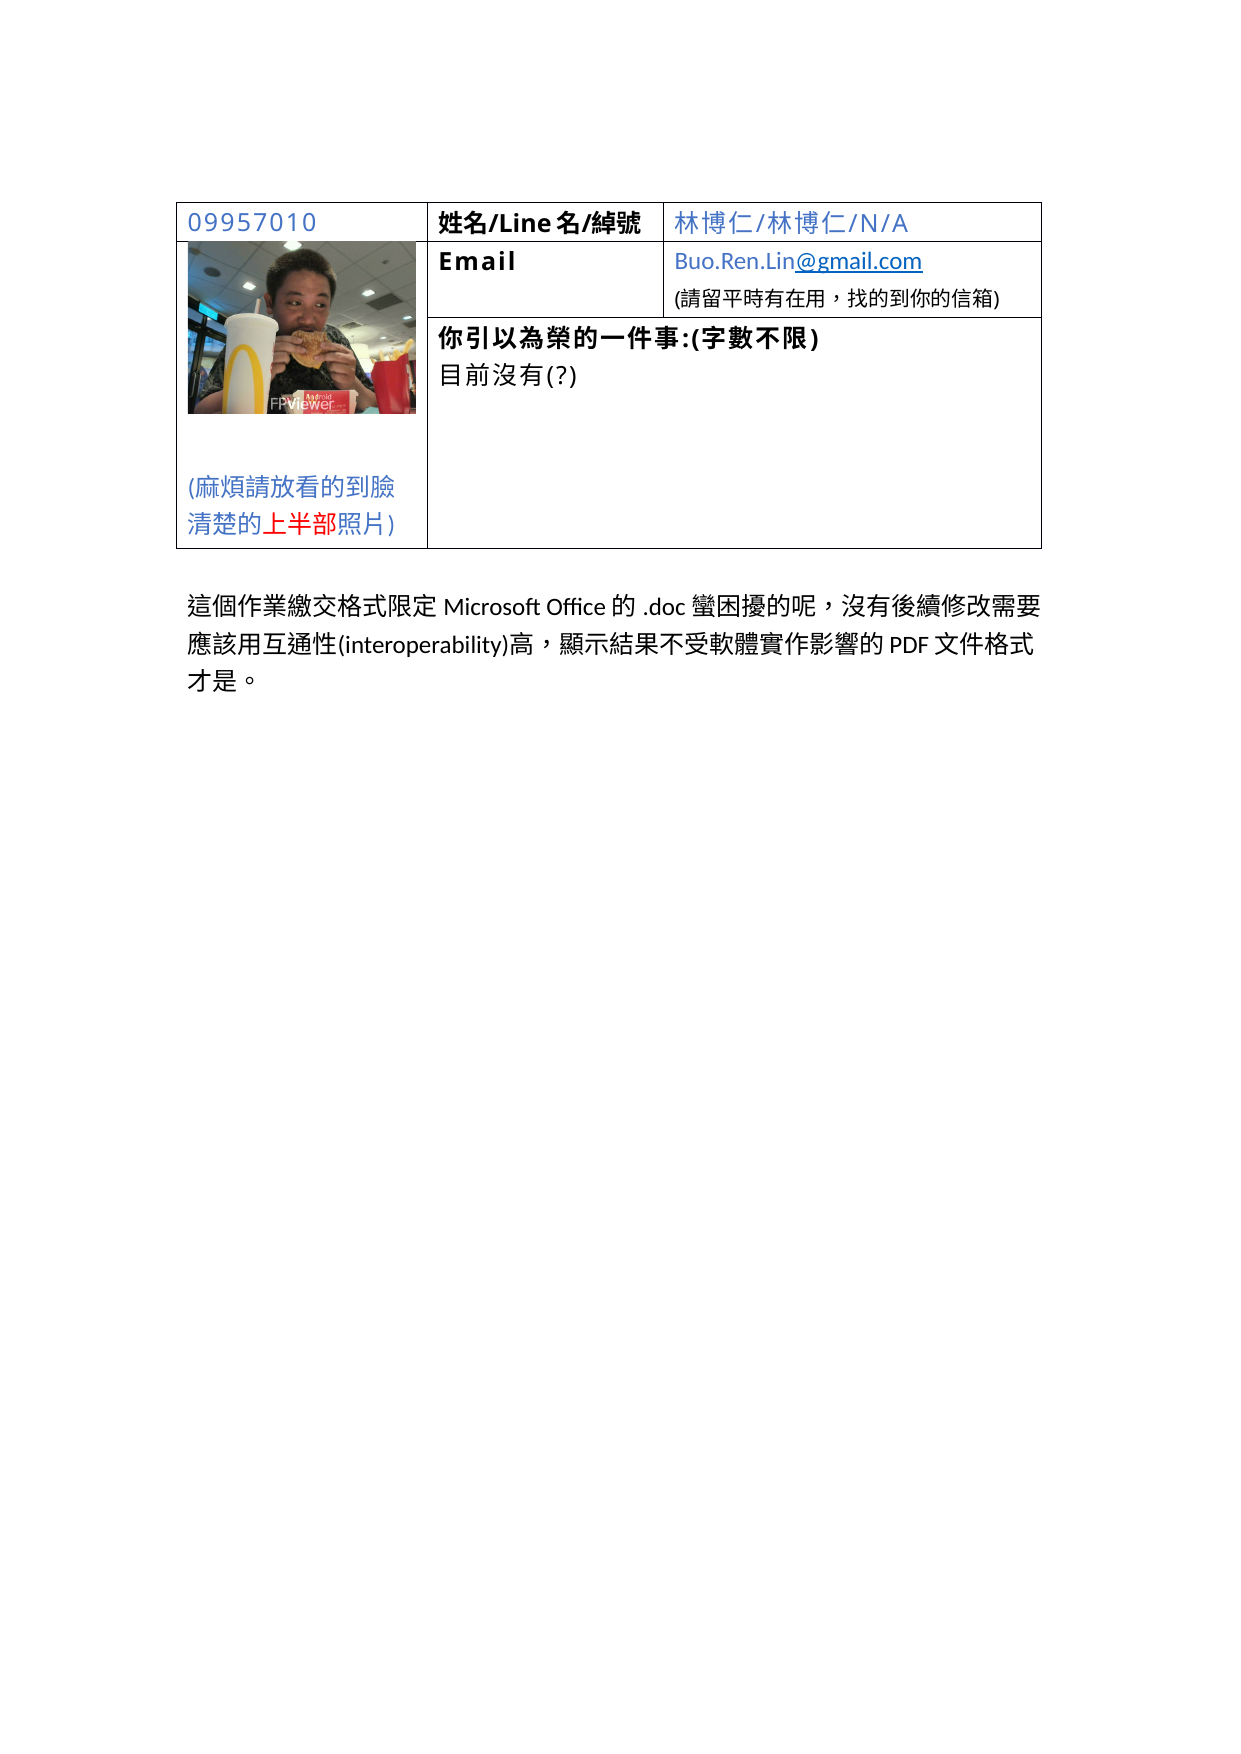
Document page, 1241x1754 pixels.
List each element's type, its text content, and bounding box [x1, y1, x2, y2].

table_cell (麻煩請放看的到臉清楚的上半部照片) [177, 242, 427, 547]
picture [187, 241, 416, 414]
table_header 林博仁/林博仁/N/A [664, 203, 1041, 241]
table_header 姓名/Line名/綽號 [428, 203, 663, 241]
table_header 09957010 [177, 203, 427, 241]
text 這個作業繳交格式限定 Microsoft Office 的 .doc 蠻困擾的呢，沒有後續修改需要應該用互通性(interoperability)高，顯示結果不受軟體實作影響的PDF文件格式才是。 [187, 586, 1053, 698]
table_cell Buo.Ren.Lin@gmail.com (請留平時有在用，找的到你的信箱) [664, 242, 1041, 317]
table_cell 你引以為榮的一件事:(字數不限) 目前沒有(?) [428, 318, 1041, 547]
table_cell Email [428, 242, 663, 317]
